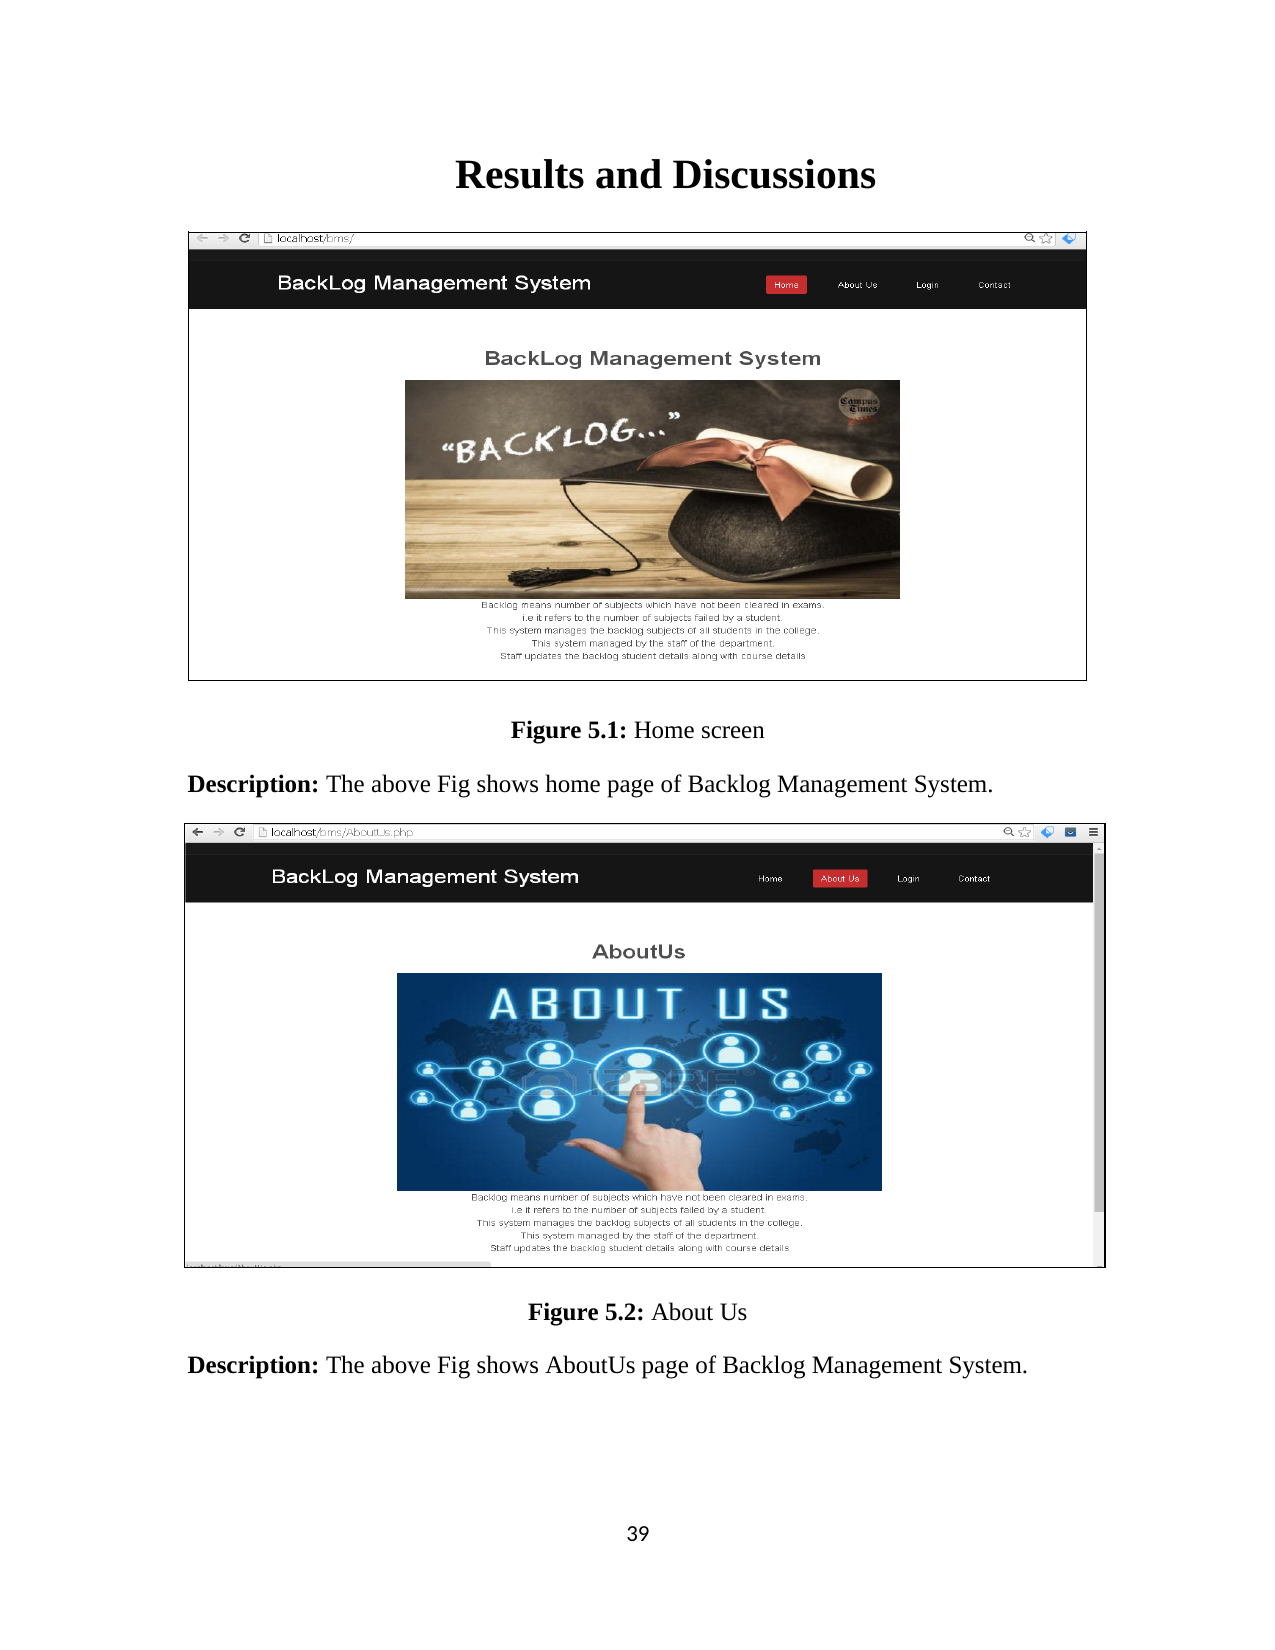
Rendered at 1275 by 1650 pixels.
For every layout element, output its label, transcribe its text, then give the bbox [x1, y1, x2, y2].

text Description: The above Fig shows AboutUs page of Backlog Management System. [187, 1351, 1087, 1379]
picture [189, 233, 1086, 680]
text Results and Discussions [187, 150, 1087, 198]
text Figure 5.1: Home screen [187, 715, 1087, 744]
picture [185, 824, 1104, 1267]
text Figure 5.2: About Us [187, 1297, 1087, 1326]
text Description: The above Fig shows home page of Backlog Management System. [187, 769, 1087, 798]
